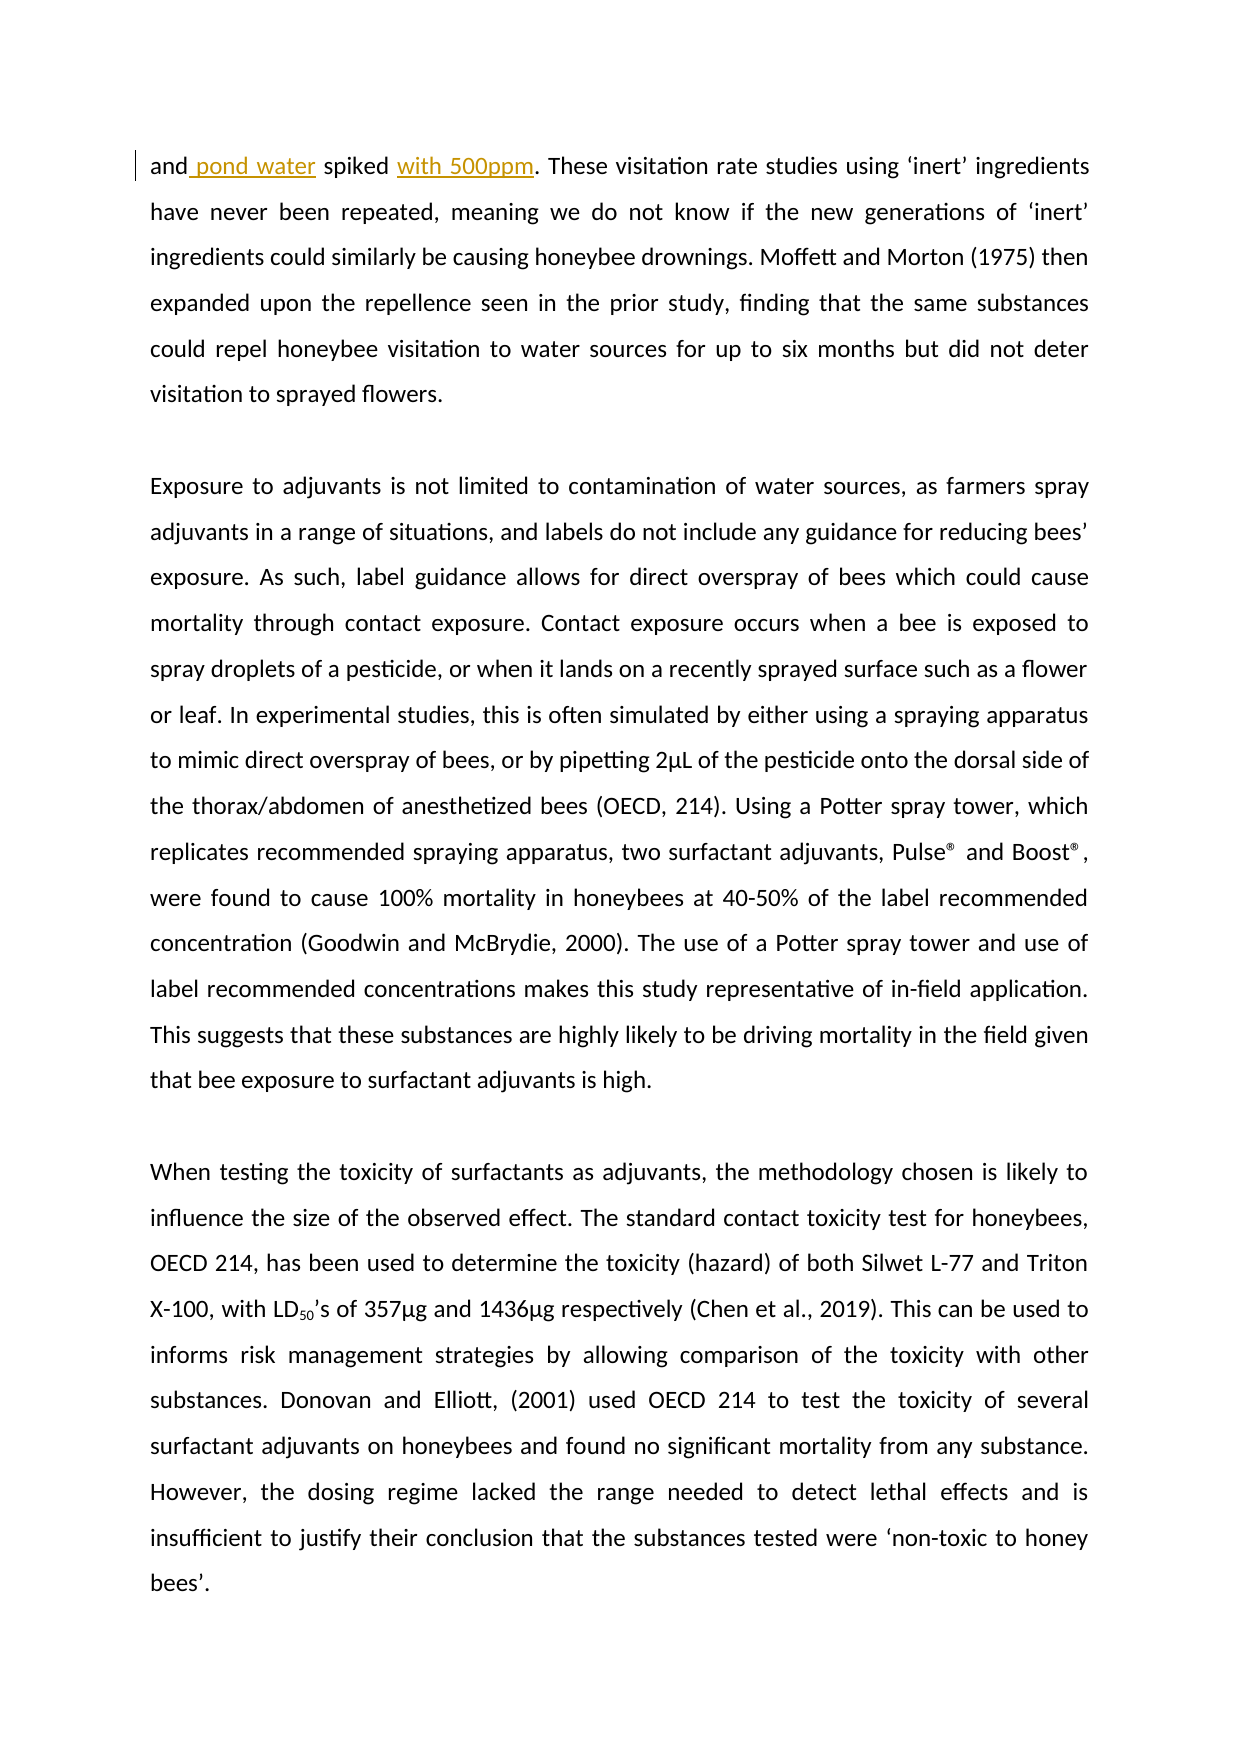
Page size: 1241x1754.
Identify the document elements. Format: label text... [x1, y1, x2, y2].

text When testing the toxicity of surfactants as adjuvants, the methodology chosen is likely to influence the size of the observed effect. The standard contact toxicity test for honeybees, OECD 214, has been used to determine the toxicity (hazard) of both Silwet L-77 and Triton X-100, with LD50’s of 357µg and 1436µg respectively (Chen et al., 2019). This can be used to informs risk management strategies by allowing comparison of the toxicity with other substances. Donovan and Elliott, (2001) used OECD 214 to test the toxicity of several surfactant adjuvants on honeybees and found no significant mortality from any substance. However, the dosing regime lacked the range needed to detect lethal effects and is insufficient to justify their conclusion that the substances tested were ‘non-toxic to honey bees’. [150, 1156, 1090, 1598]
text Exposure to adjuvants is not limited to contamination of water sources, as farmers spray adjuvants in a range of situations, and labels do not include any guidance for reducing bees’ exposure. As such, label guidance allows for direct overspray of bees which could cause mortality through contact exposure. Contact exposure occurs when a bee is exposed to spray droplets of a pesticide, or when it lands on a recently sprayed surface such as a flower or leaf. In experimental studies, this is often simulated by either using a spraying apparatus to mimic direct overspray of bees, or by pipetting 2µL of the pesticide onto the dorsal side of the thorax/abdomen of anesthetized bees (OECD, 214). Using a Potter spray tower, which replicates recommended spraying apparatus, two surfactant adjuvants, Pulse® and Boost®, were found to cause 100% mortality in honeybees at 40-50% of the label recommended concentration (Goodwin and McBrydie, 2000). The use of a Potter spray tower and use of label recommended concentrations makes this study representative of in-field application. This suggests that these substances are highly likely to be driving mortality in the field given that bee exposure to surfactant adjuvants is high. [150, 470, 1090, 1095]
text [150, 150, 1090, 409]
